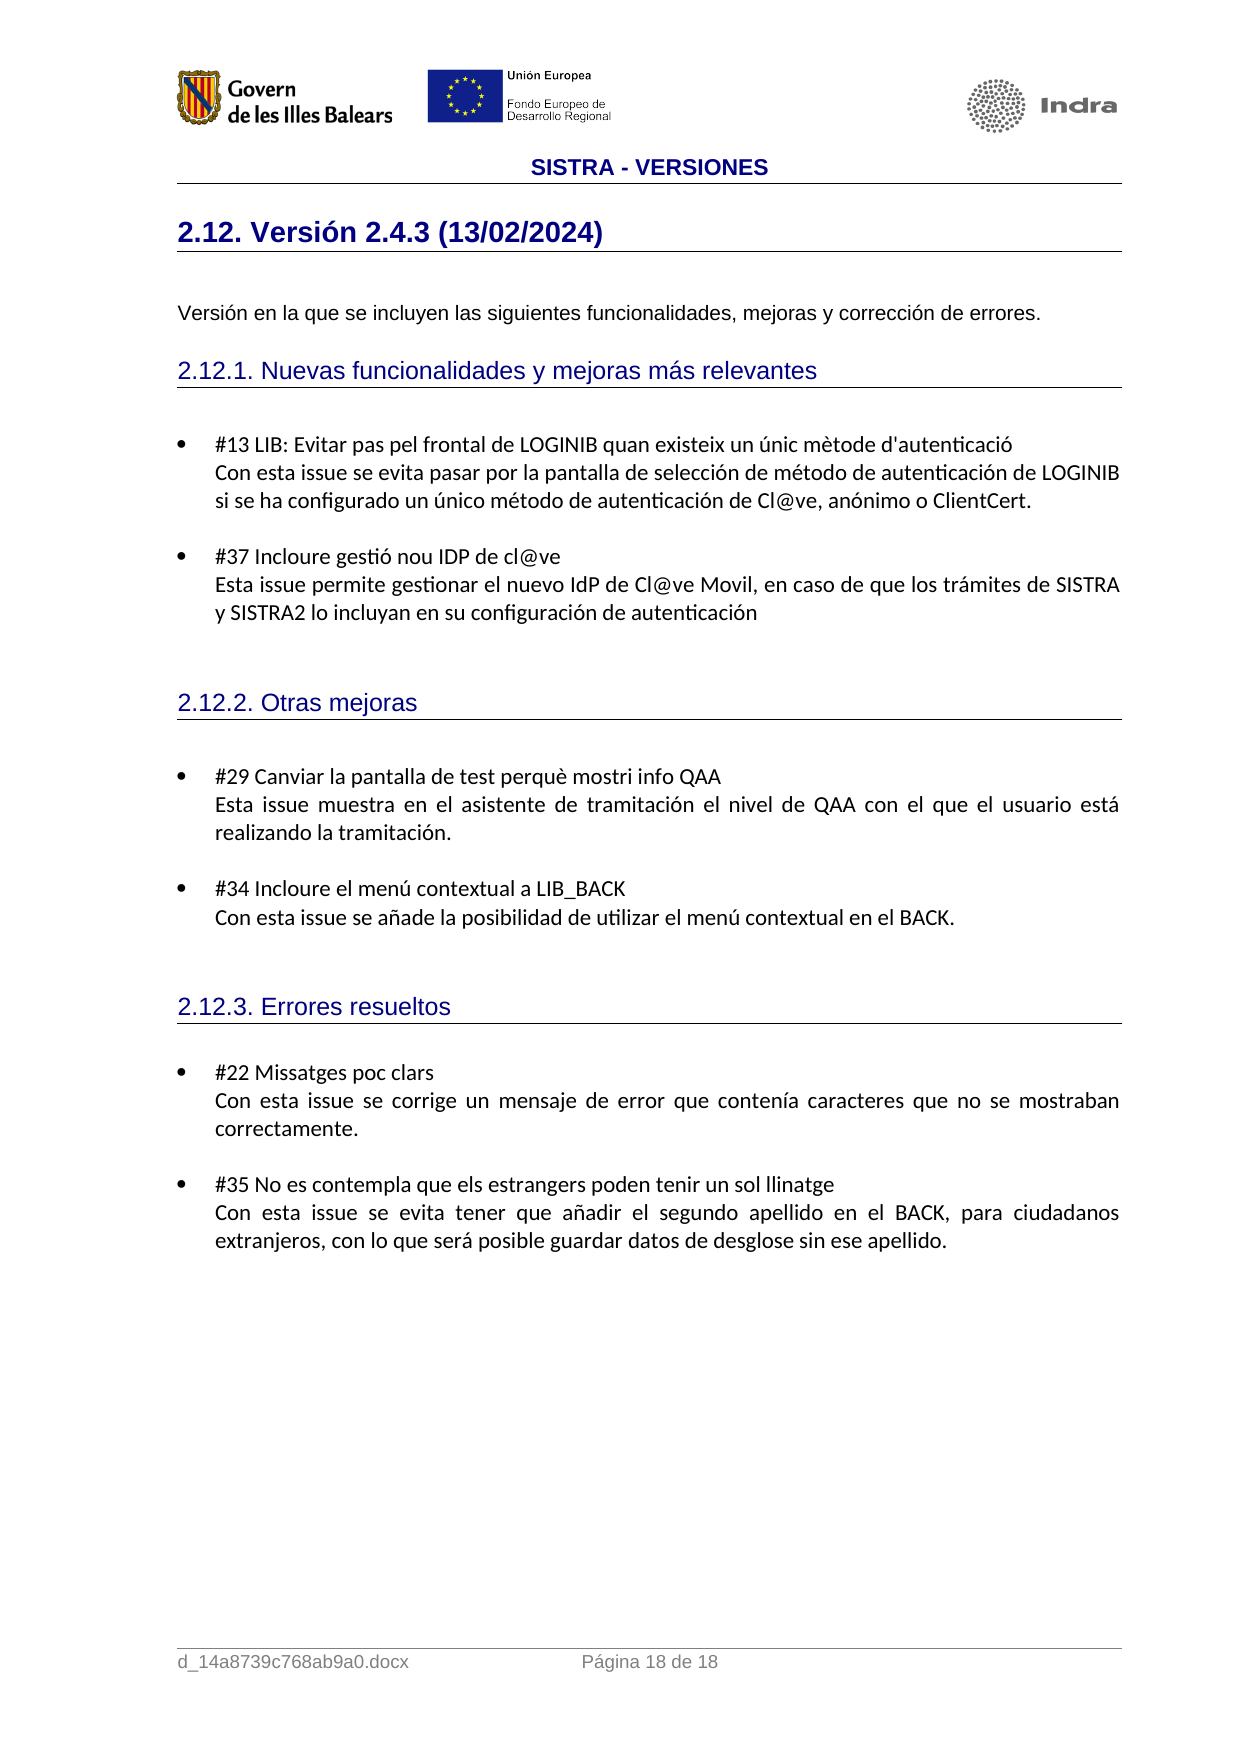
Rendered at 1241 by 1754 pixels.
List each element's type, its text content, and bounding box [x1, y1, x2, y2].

list #29 Canviar la pantalla de test perquè mostri info QAA [177, 762, 1122, 791]
picture [176, 70, 393, 125]
list #35 No es contempla que els estrangers poden tenir un sol llinatge [177, 1170, 1122, 1198]
list Con esta issue se evita tener que añadir el segundo apellido en el BACK, para ciudadanos extranjeros, con lo que será posible guardar datos de desglose sin ese apellido. [215, 1198, 1122, 1254]
list Con esta issue se corrige un mensaje de error que contenía caracteres que no se mostraban correctamente. [215, 1086, 1122, 1142]
subtitle Nuevas funcionalidades y mejoras más relevantes [177, 356, 1122, 387]
picture [421, 67, 611, 125]
list Esta issue muestra en el asistente de tramitación el nivel de QAA con el que el usuario está realizando la tramitación. [215, 791, 1122, 847]
subtitle Otras mejoras [177, 688, 1122, 719]
subtitle Errores resueltos [177, 992, 1122, 1023]
list #13 LIB: Evitar pas pel frontal de LOGINIB quan existeix un únic mètode d'autenticació [177, 430, 1122, 458]
list Con esta issue se añade la posibilidad de utilizar el menú contextual en el BACK. [215, 903, 1122, 931]
list #34 Incloure el menú contextual a LIB_BACK [177, 874, 1122, 903]
list #22 Missatges poc clars [177, 1058, 1122, 1086]
text Versión en la que se incluyen las siguientes funcionalidades, mejoras y corrección de errores. [177, 301, 1122, 324]
list #37 Incloure gestió nou IDP de cl@ve [177, 542, 1122, 570]
list Esta issue permite gestionar el nuevo IdP de Cl@ve Movil, en caso de que los trámites de SISTRA y SISTRA2 lo incluyan en su configuración de autenticación [215, 570, 1122, 626]
list Con esta issue se evita pasar por la pantalla de selección de método de autenticación de LOGINIB si se ha configurado un único método de autenticación de Cl@ve, anónimo o ClientCert. [215, 458, 1122, 514]
subtitle Versión 2.4.3 (13/02/2024) [177, 215, 1122, 251]
